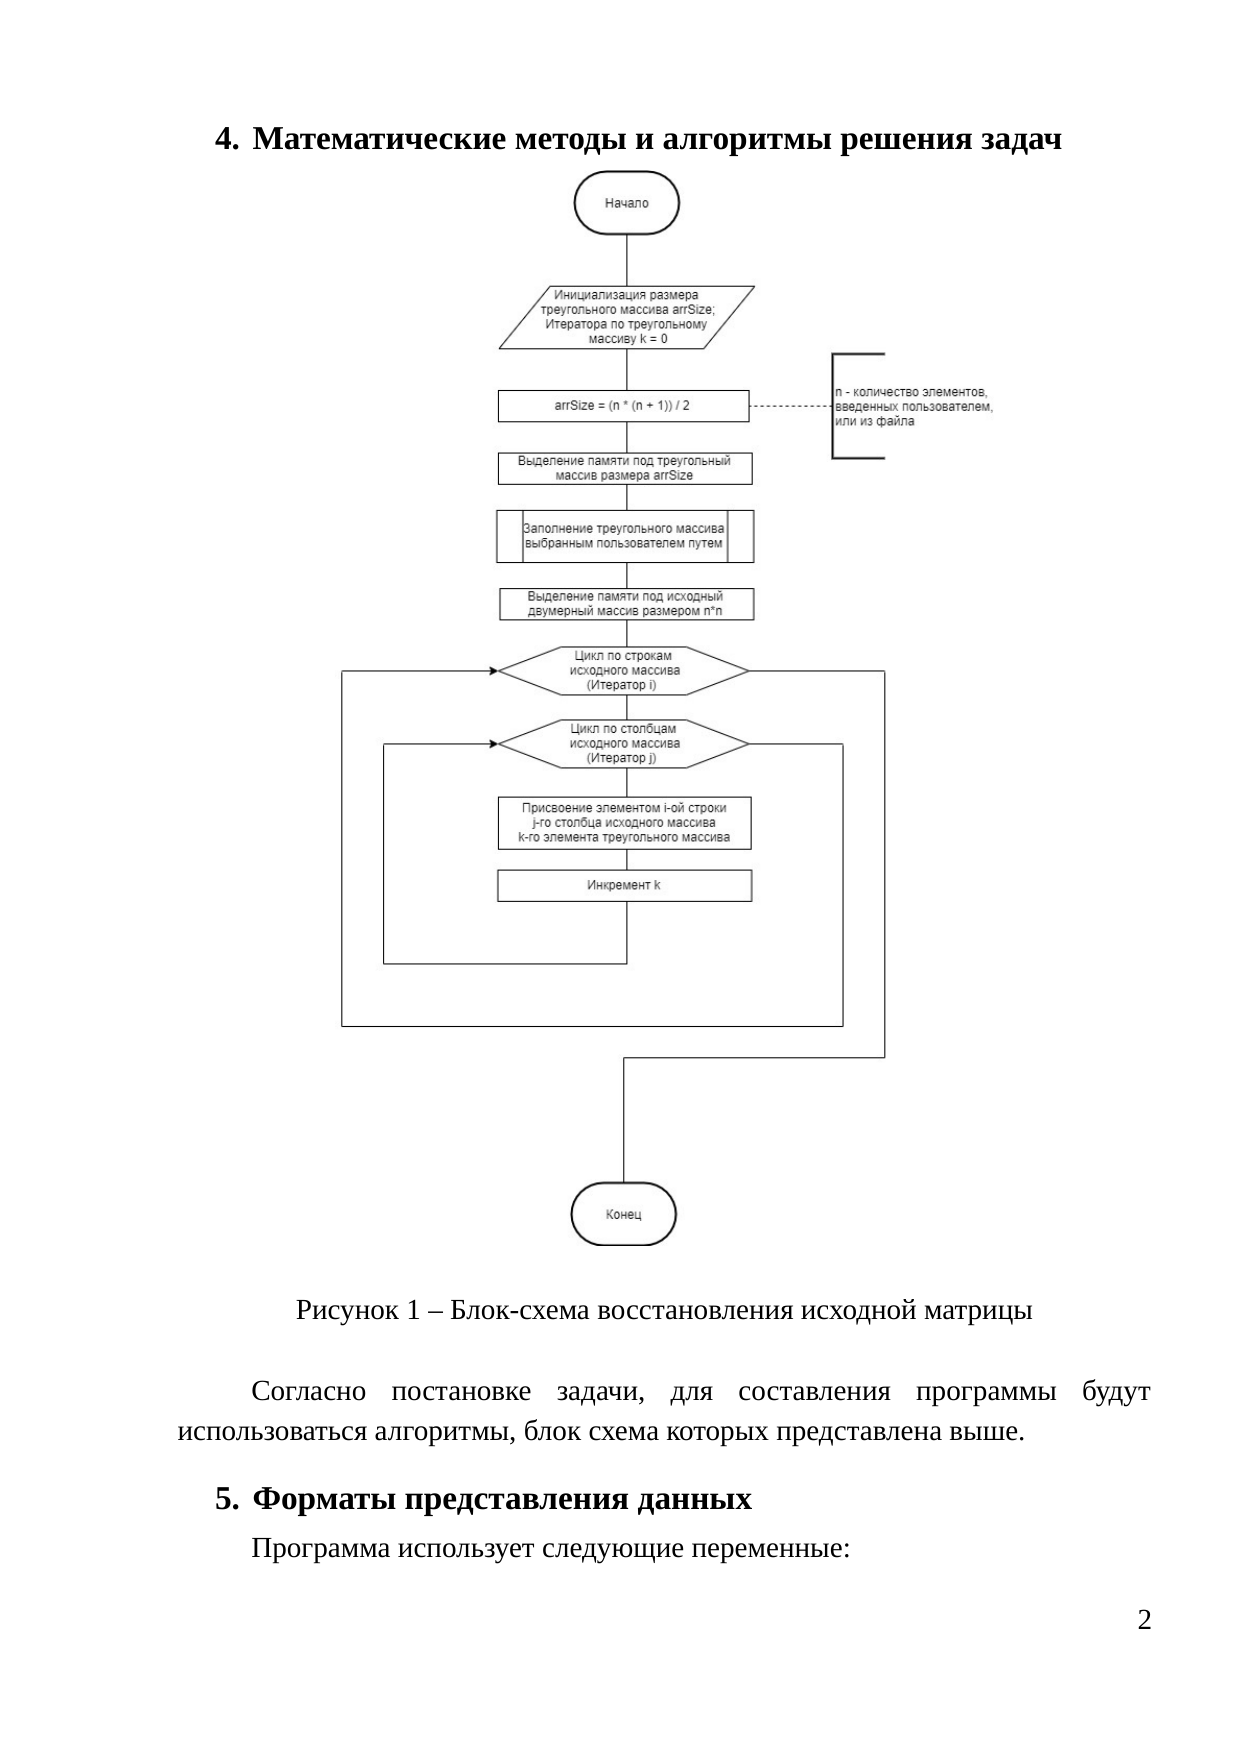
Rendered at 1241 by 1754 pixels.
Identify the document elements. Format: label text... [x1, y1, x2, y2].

text Согласно постановке задачи, для составления программы будут использоваться алгоритмы, блок схема которых представлена выше. [177, 1373, 1152, 1446]
subtitle Форматы представления данных [215, 1478, 1152, 1516]
subtitle Математические методы и алгоритмы решения задач [215, 118, 1152, 156]
text Программа использует следующие переменные: [177, 1530, 1152, 1564]
picture [334, 170, 995, 1246]
text Рисунок 1 – Блок-схема восстановления исходной матрицы [177, 1292, 1152, 1326]
